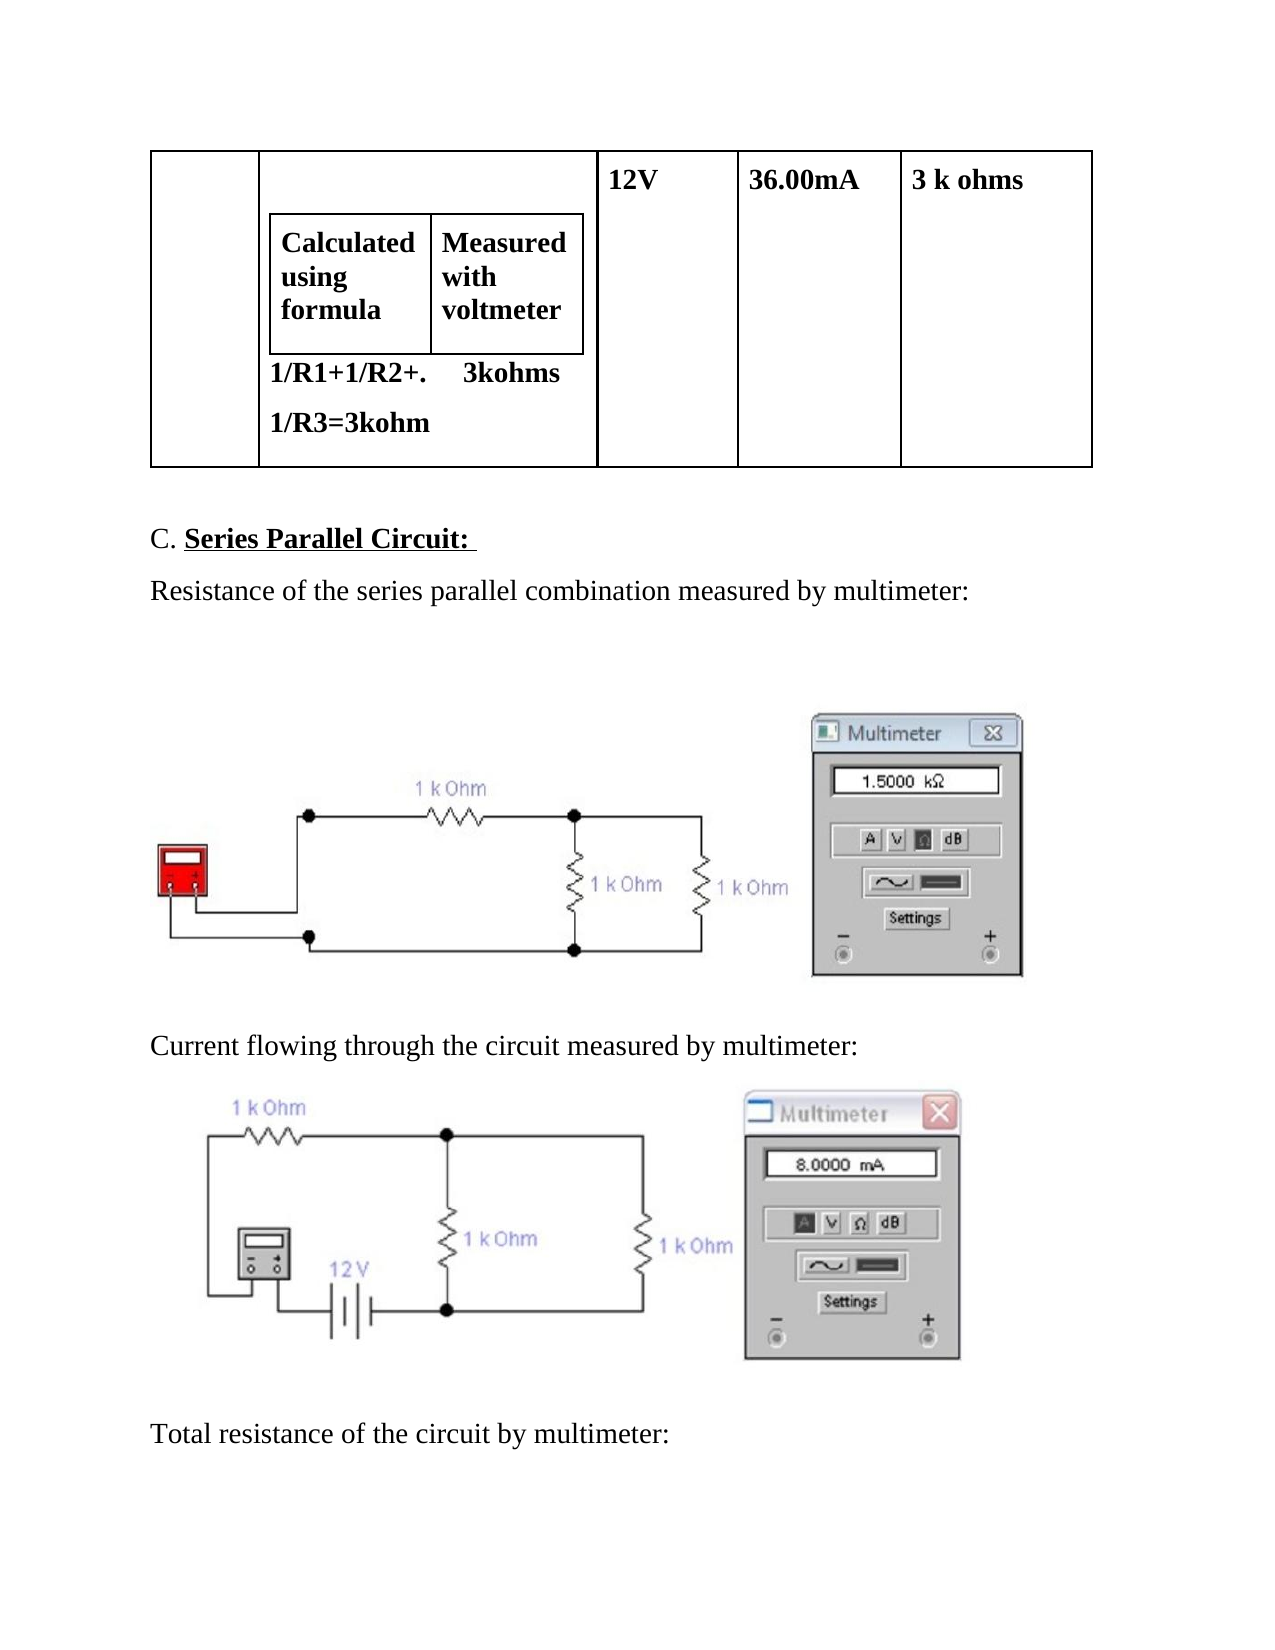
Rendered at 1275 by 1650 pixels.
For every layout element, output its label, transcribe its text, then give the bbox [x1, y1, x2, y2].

picture [150, 1080, 1018, 1398]
table_cell 1/R1+1/R2+. 3kohms 1/R3=3kohm [260, 152, 596, 466]
text Current flowing through the circuit measured by multimeter: [150, 1028, 1125, 1061]
table_cell [152, 152, 258, 466]
picture [150, 679, 1064, 1009]
text C. Series Parallel Circuit: [150, 521, 1125, 554]
table_cell 36.00mA [739, 152, 900, 466]
table_cell 3 k ohms [902, 152, 1091, 466]
text Total resistance of the circuit by multimeter: [150, 1417, 1125, 1450]
text Resistance of the series parallel combination measured by multimeter: [150, 573, 1125, 607]
table_cell 12V [599, 152, 737, 466]
